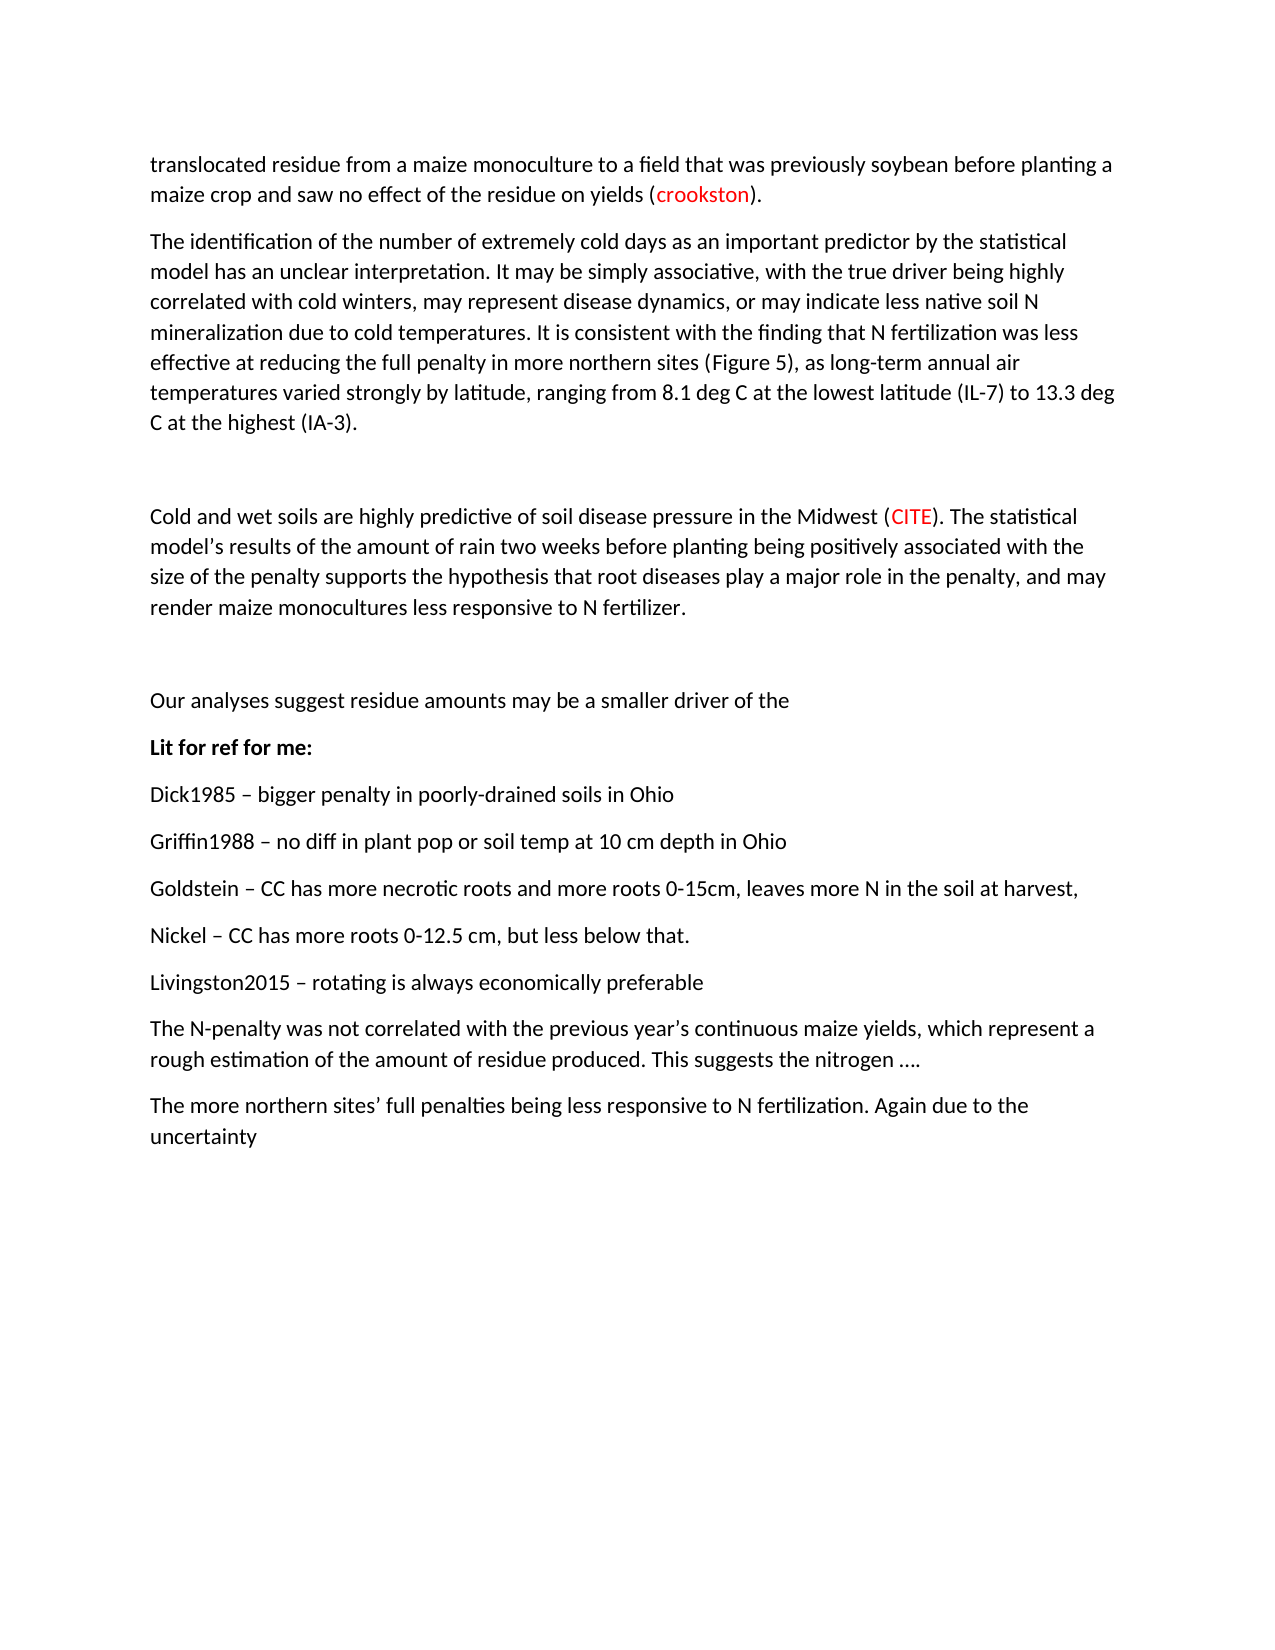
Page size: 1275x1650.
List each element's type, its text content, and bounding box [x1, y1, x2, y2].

text Cold and wet soils are highly predictive of soil disease pressure in the Midwest (CITE). The statistical model’s results of the amount of rain two weeks before planting being positively associated with the size of the penalty supports the hypothesis that root diseases play a major role in the penalty, and may render maize monocultures less responsive to N fertilizer. [150, 502, 1125, 621]
text Nickel – CC has more roots 0-12.5 cm, but less below that. [150, 921, 1125, 949]
text The more northern sites’ full penalties being less responsive to N fertilization. Again due to the uncertainty [150, 1092, 1125, 1150]
text Livingston2015 – rotating is always economically preferable [150, 968, 1125, 996]
text Lit for ref for me: [150, 733, 1125, 761]
text The identification of the number of extremely cold days as an important predictor by the statistical model has an unclear interpretation. It may be simply associative, with the true driver being highly correlated with cold winters, may represent disease dynamics, or may indicate less native soil N mineralization due to cold temperatures. It is consistent with the finding that N fertilization was less effective at reducing the full penalty in more northern sites (Figure 5), as long-term annual air temperatures varied strongly by latitude, ranging from 8.1 deg C at the lowest latitude (IL-7) to 13.3 deg C at the highest (IA-3). [150, 227, 1125, 436]
text The N-penalty was not correlated with the previous year’s continuous maize yields, which represent a rough estimation of the amount of residue produced. This suggests the nitrogen …. [150, 1014, 1125, 1073]
text Our analyses suggest residue amounts may be a smaller driver of the [150, 686, 1125, 714]
text Dick1985 – bigger penalty in poorly-drained soils in Ohio [150, 780, 1125, 808]
text Goldstein – CC has more necrotic roots and more roots 0-15cm, leaves more N in the soil at harvest, [150, 874, 1125, 902]
text Griffin1988 – no diff in plant pop or soil temp at 10 cm depth in Ohio [150, 827, 1125, 855]
